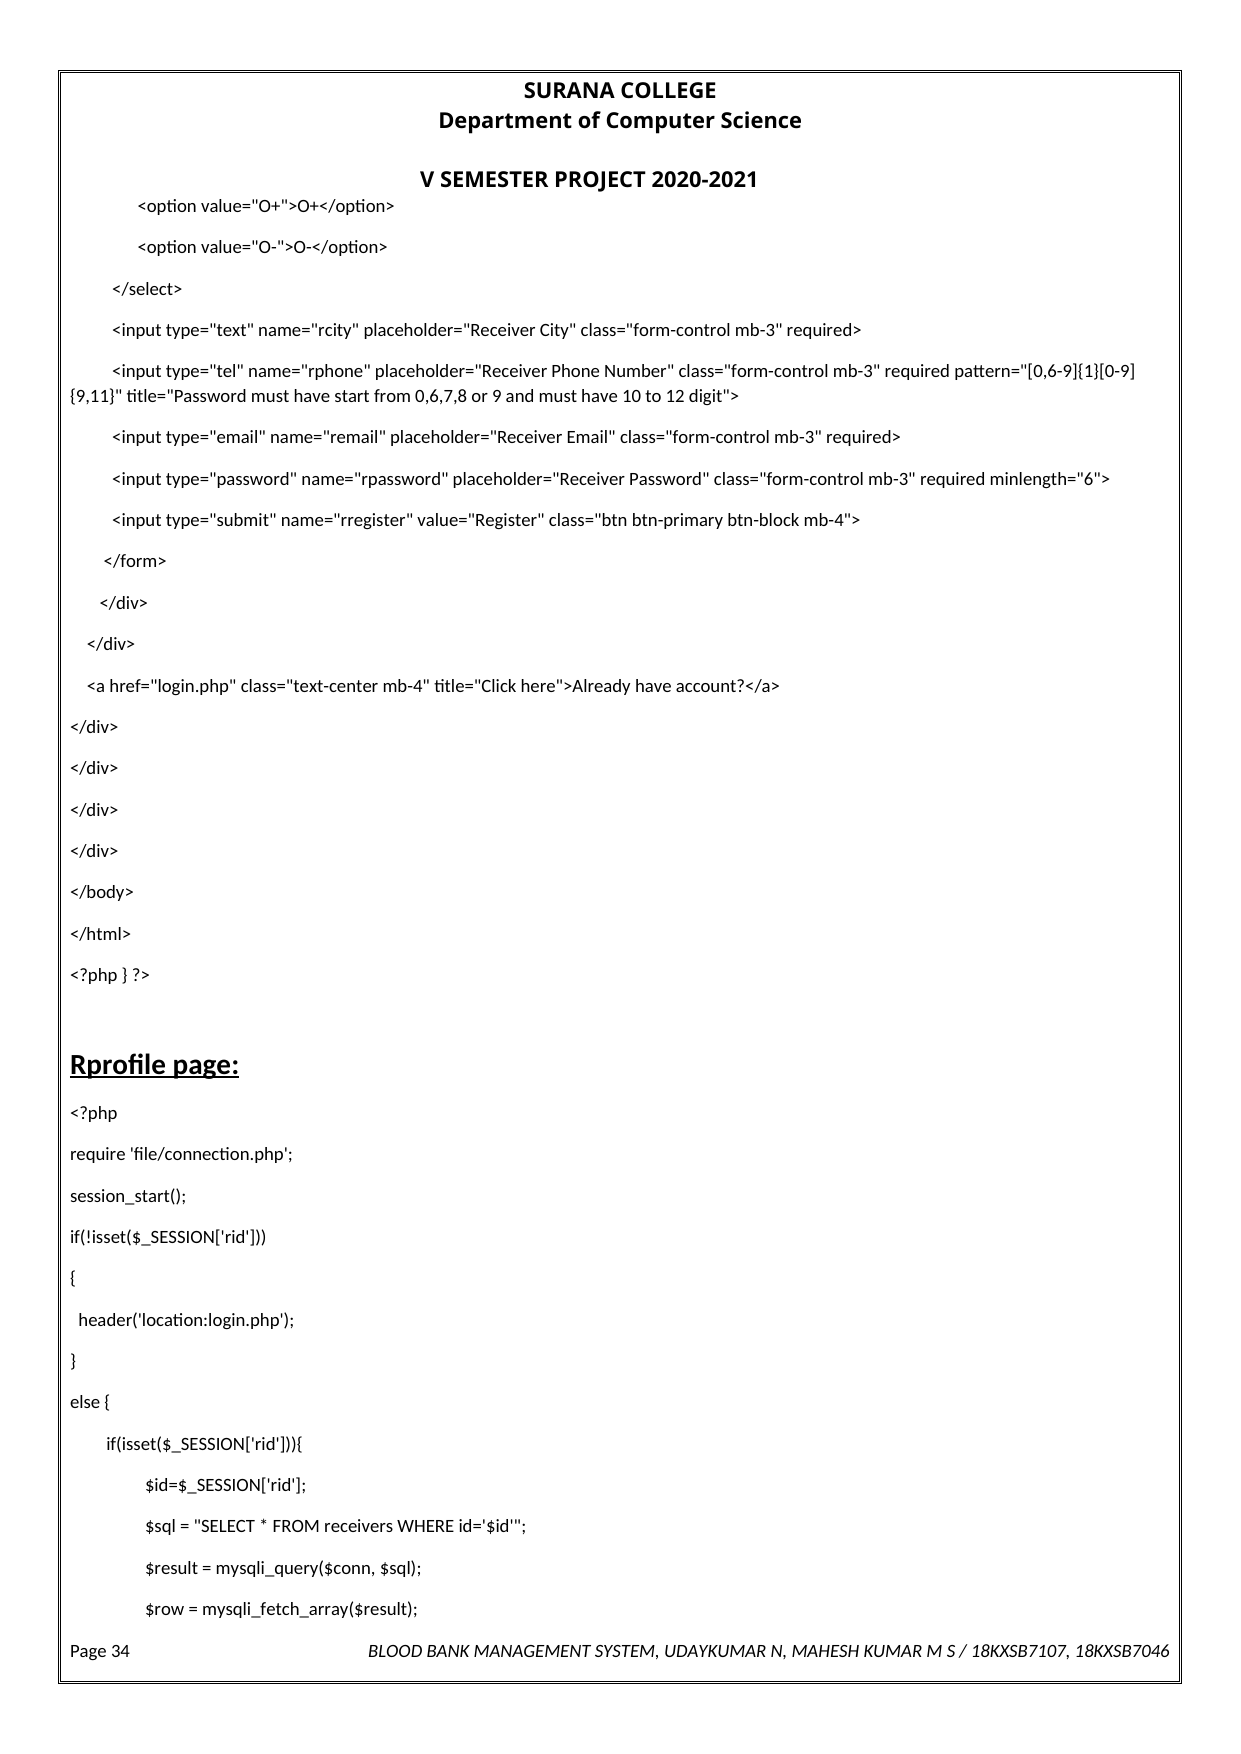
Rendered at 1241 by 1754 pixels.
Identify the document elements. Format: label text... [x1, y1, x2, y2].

text else { [70, 1391, 1171, 1413]
text <input type="tel" name="rphone" placeholder="Receiver Phone Number" class="form-control mb-3" required pattern="[0,6-9]{1}[0-9]{9,11}" title="Password must have start from 0,6,7,8 or 9 and must have 10 to 12 digit"> [70, 359, 1171, 407]
text Rprofile page: [70, 1046, 1171, 1082]
text </div> [70, 756, 1171, 779]
text if(isset($_SESSION['rid'])){ [70, 1432, 1171, 1455]
text $row = mysqli_fetch_array($result); [70, 1597, 1171, 1620]
text </div> [70, 798, 1171, 821]
text </html> [70, 922, 1171, 945]
text <input type="text" name="rcity" placeholder="Receiver City" class="form-control mb-3" required> [70, 318, 1171, 341]
text </div> [70, 839, 1171, 862]
text </div> [70, 715, 1171, 738]
text } [70, 1349, 1171, 1372]
text $sql = "SELECT * FROM receivers WHERE id='$id'"; [70, 1514, 1171, 1537]
text </select> [70, 277, 1171, 300]
text <?php [70, 1101, 1171, 1124]
text $result = mysqli_query($conn, $sql); [70, 1556, 1171, 1579]
text <a href="login.php" class="text-center mb-4" title="Click here">Already have account?</a> [70, 674, 1171, 697]
text <option value="O-">O-</option> [70, 236, 1171, 258]
text require 'file/connection.php'; [70, 1142, 1171, 1165]
text <input type="password" name="rpassword" placeholder="Receiver Password" class="form-control mb-3" required minlength="6"> [70, 467, 1171, 490]
text </form> [70, 550, 1171, 573]
text <input type="submit" name="rregister" value="Register" class="btn btn-primary btn-block mb-4"> [70, 508, 1171, 531]
text </body> [70, 881, 1171, 903]
text <option value="O+">O+</option> [70, 194, 1171, 217]
text </div> [70, 632, 1171, 655]
text $id=$_SESSION['rid']; [70, 1473, 1171, 1496]
text <?php } ?> [70, 963, 1171, 986]
text if(!isset($_SESSION['rid'])) [70, 1225, 1171, 1248]
text <input type="email" name="remail" placeholder="Receiver Email" class="form-control mb-3" required> [70, 426, 1171, 448]
text session_start(); [70, 1184, 1171, 1207]
text </div> [70, 591, 1171, 614]
text header('location:login.php'); [70, 1308, 1171, 1331]
text { [70, 1266, 1171, 1289]
